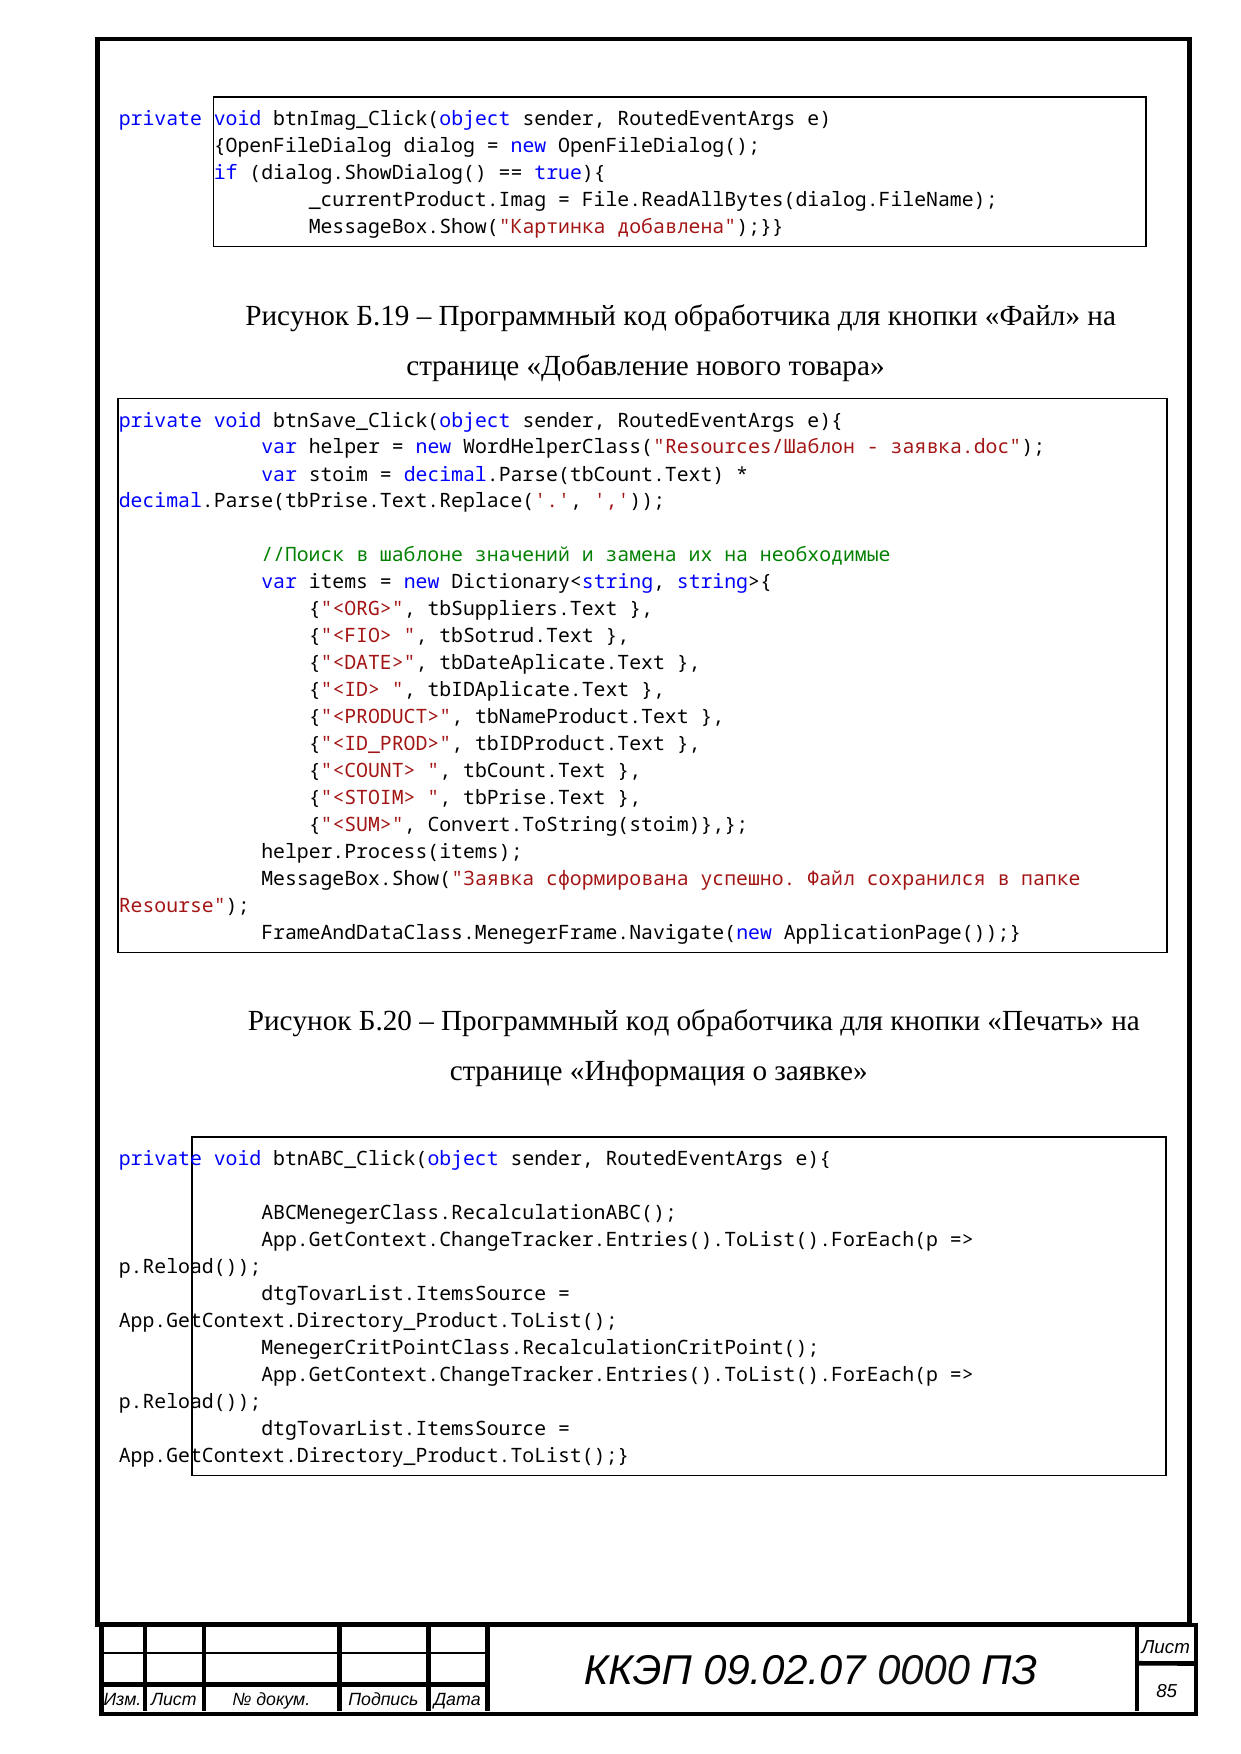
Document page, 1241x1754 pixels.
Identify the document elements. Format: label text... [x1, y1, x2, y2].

text Рисунок Б.20 – Программный код обработчика для кнопки «Печать» на странице «Информация о заявке» [121, 1003, 1196, 1087]
text Рисунок Б.19 – Программный код обработчика для кнопки «Файл» на странице «Добавление нового товара» [121, 298, 1169, 382]
